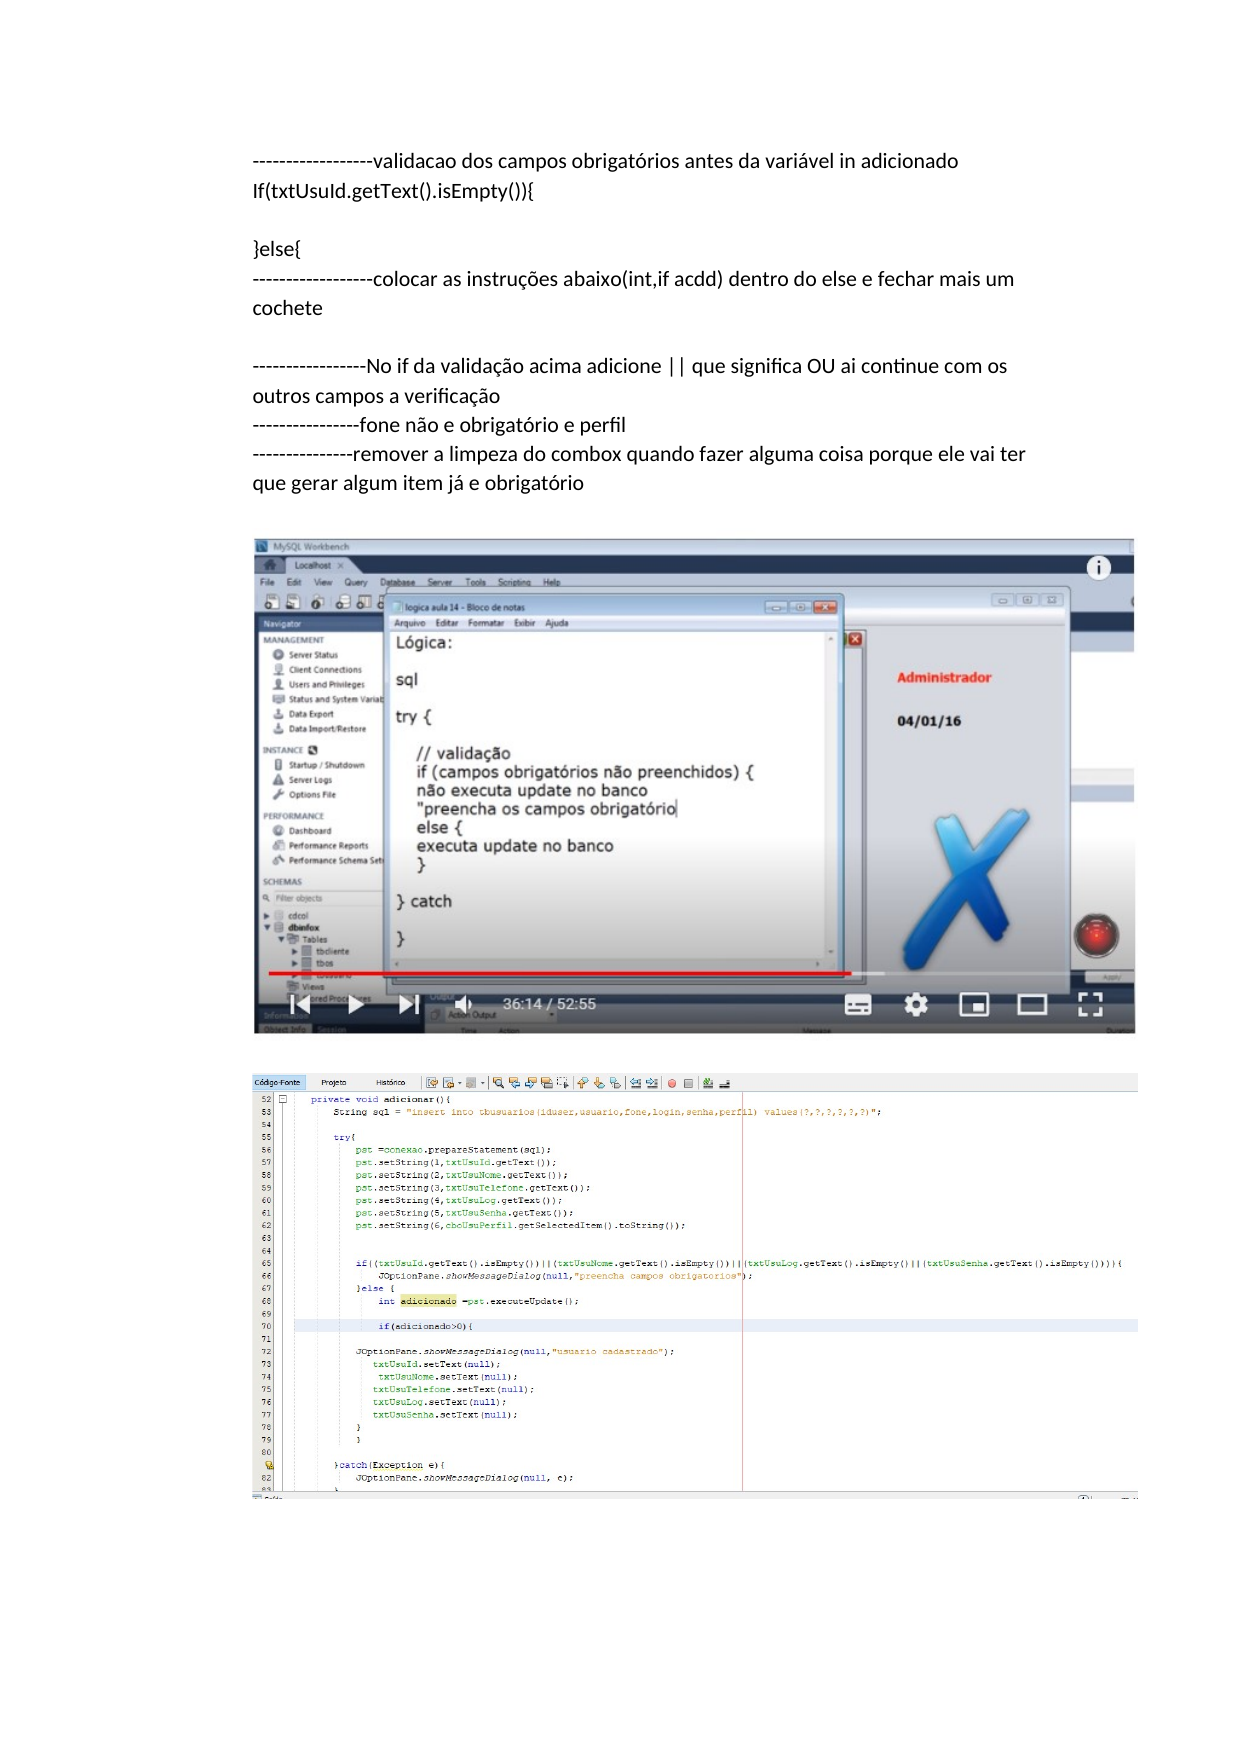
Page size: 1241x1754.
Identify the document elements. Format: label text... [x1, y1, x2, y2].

picture [252, 1073, 1138, 1499]
list If(txtUsuId.getText().isEmpty()){ [252, 177, 1063, 203]
list ---------------remover a limpeza do combox quando fazer alguma coisa porque ele vai ter que gerar algum item já e obrigatório [252, 440, 1063, 496]
picture [252, 528, 1138, 1042]
list ----------------fone não e obrigatório e perfil [252, 411, 1063, 438]
list }else{ [252, 235, 1063, 262]
list ------------------colocar as instruções abaixo(int,if acdd) dentro do else e fechar mais um cochete [252, 265, 1063, 321]
list ------------------validacao dos campos obrigatórios antes da variável in adicionado [252, 148, 1063, 174]
list -----------------No if da validação acima adicione || que significa OU ai continue com os outros campos a verificação [252, 352, 1063, 408]
